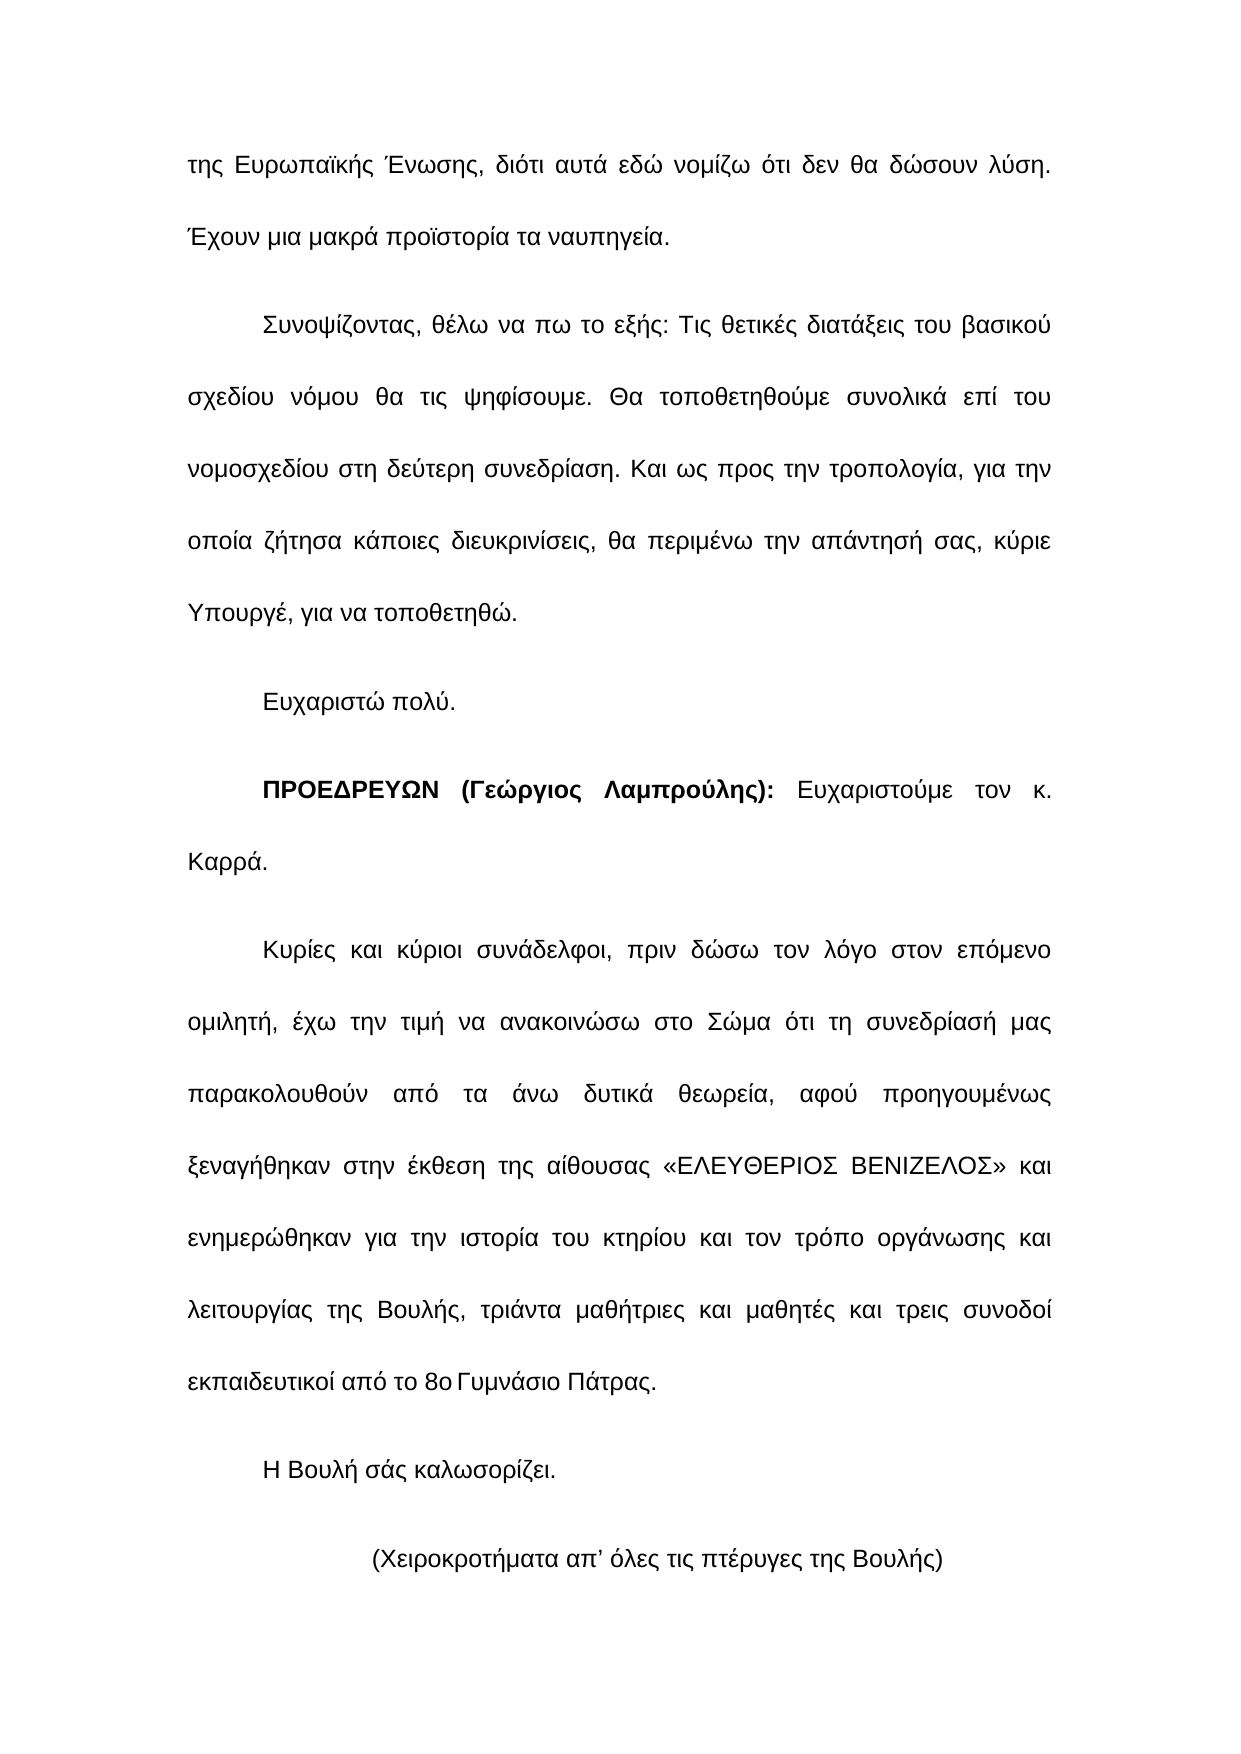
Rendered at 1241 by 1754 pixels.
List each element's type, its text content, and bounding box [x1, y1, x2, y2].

text Η Βουλή σάς καλωσορίζει. [187, 1455, 1053, 1484]
text (Χειροκροτήματα απ’ όλες τις πτέρυγες της Βουλής) [187, 1544, 1053, 1572]
text Συνοψίζοντας, θέλω να πω το εξής: Τις θετικές διατάξεις του βασικού σχεδίου νόμου θα τις ψηφίσουμε. Θα τοποθετηθούμε συνολικά επί του νομοσχεδίου στη δεύτερη συνεδρίαση. Και ως προς την τροπολογία, για την οποία ζήτησα κάποιες διευκρινίσεις, θα περιμένω την απάντησή σας, κύριε Υπουργέ, για να τοποθετηθώ. [187, 310, 1053, 627]
text Κυρίες και κύριοι συνάδελφοι, πριν δώσω τον λόγο στον επόμενο ομιλητή, έχω την τιμή να ανακοινώσω στο Σώμα ότι τη συνεδρίασή μας παρακολουθούν από τα άνω δυτικά θεωρεία, αφού προηγουμένως ξεναγήθηκαν στην έκθεση της αίθουσας «ΕΛΕΥΘΕΡΙΟΣ ΒΕΝΙΖΕΛΟΣ» και ενημερώθηκαν για την ιστορία του κτηρίου και τον τρόπο οργάνωσης και λειτουργίας της Βουλής, τριάντα μαθήτριες και μαθητές και τρεις συνοδοί εκπαιδευτικοί από το 8ο Γυμνάσιο Πάτρας. [187, 935, 1053, 1395]
text Ευχαριστώ πολύ. [187, 686, 1053, 715]
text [187, 150, 1053, 251]
text ΠΡΟΕΔΡΕΥΩΝ (Γεώργιος Λαμπρούλης): Ευχαριστούμε τον κ. Καρρά. [187, 775, 1053, 876]
